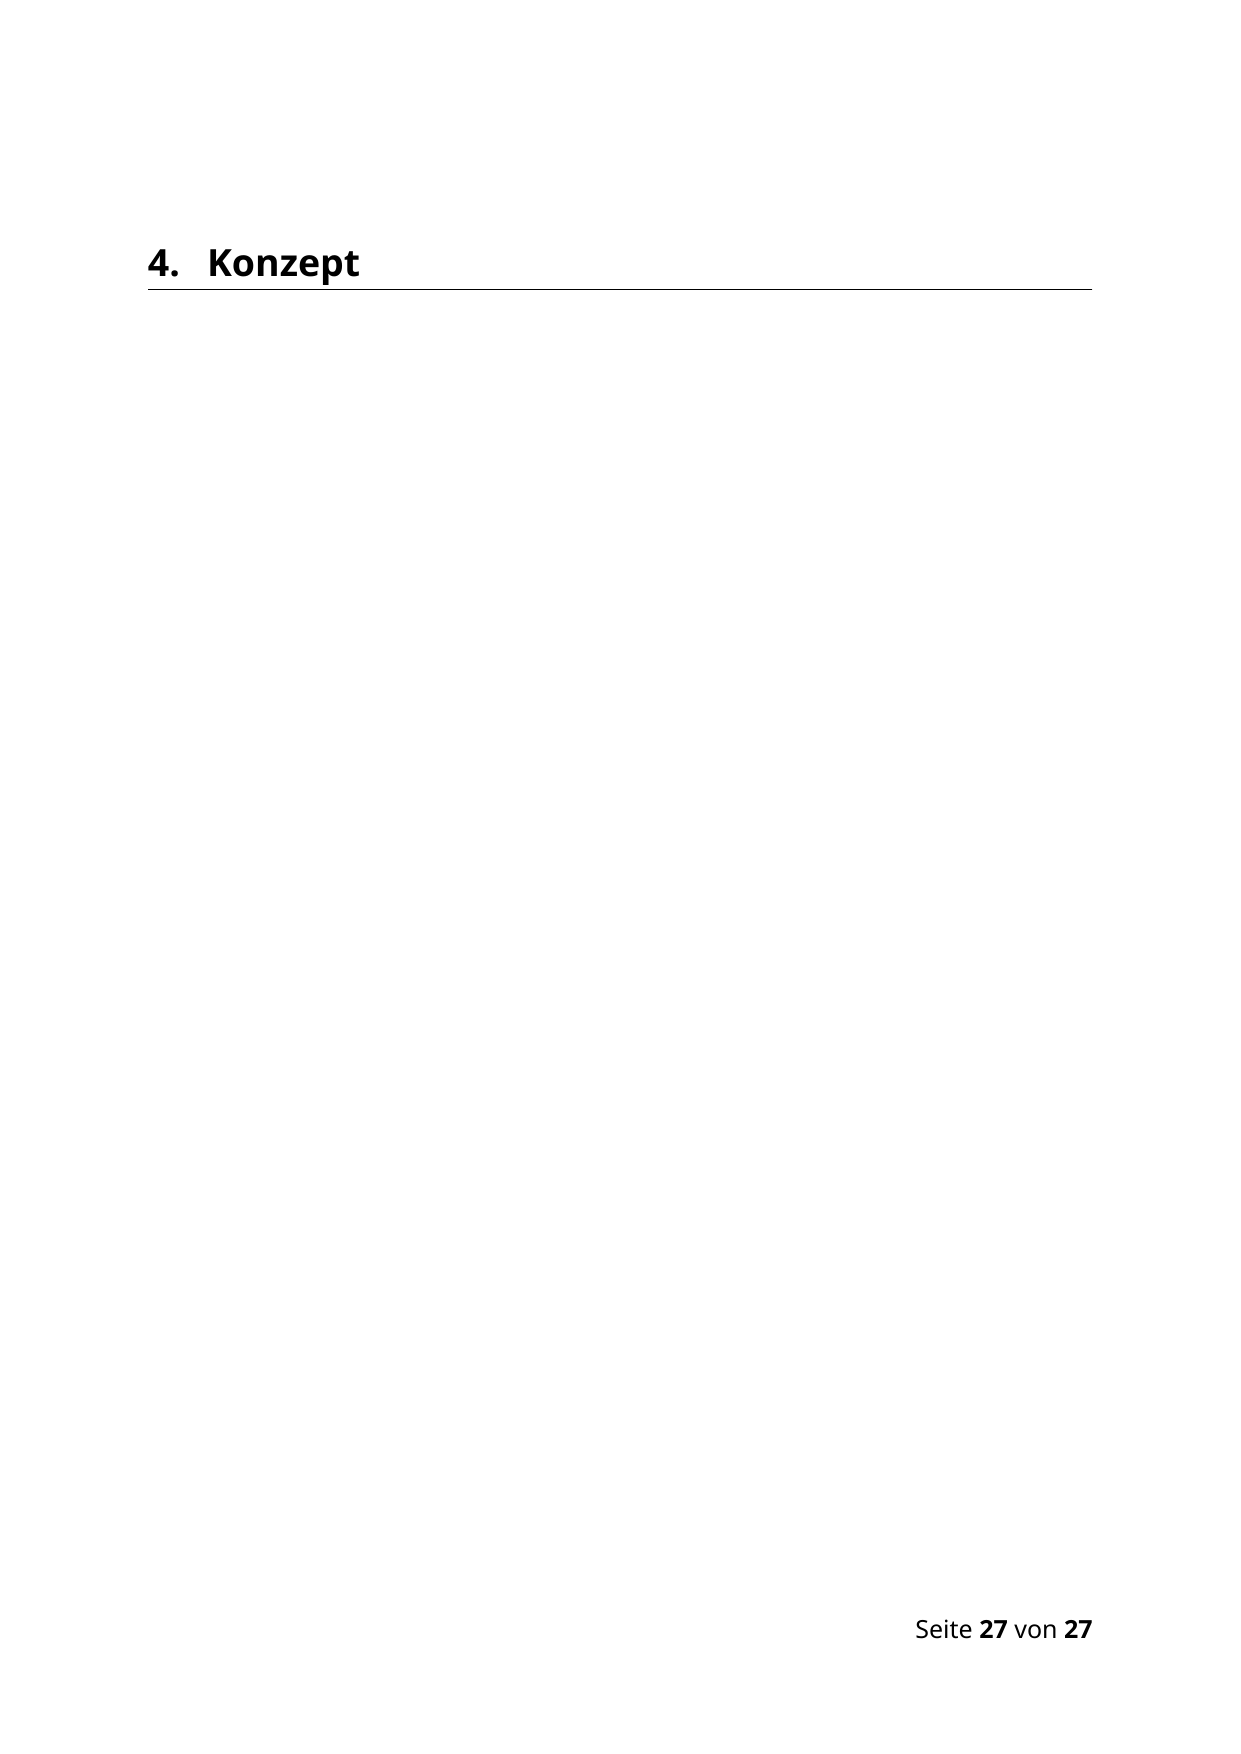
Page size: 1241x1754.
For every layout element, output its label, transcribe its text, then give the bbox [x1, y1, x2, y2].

subtitle Konzept [148, 236, 1092, 289]
